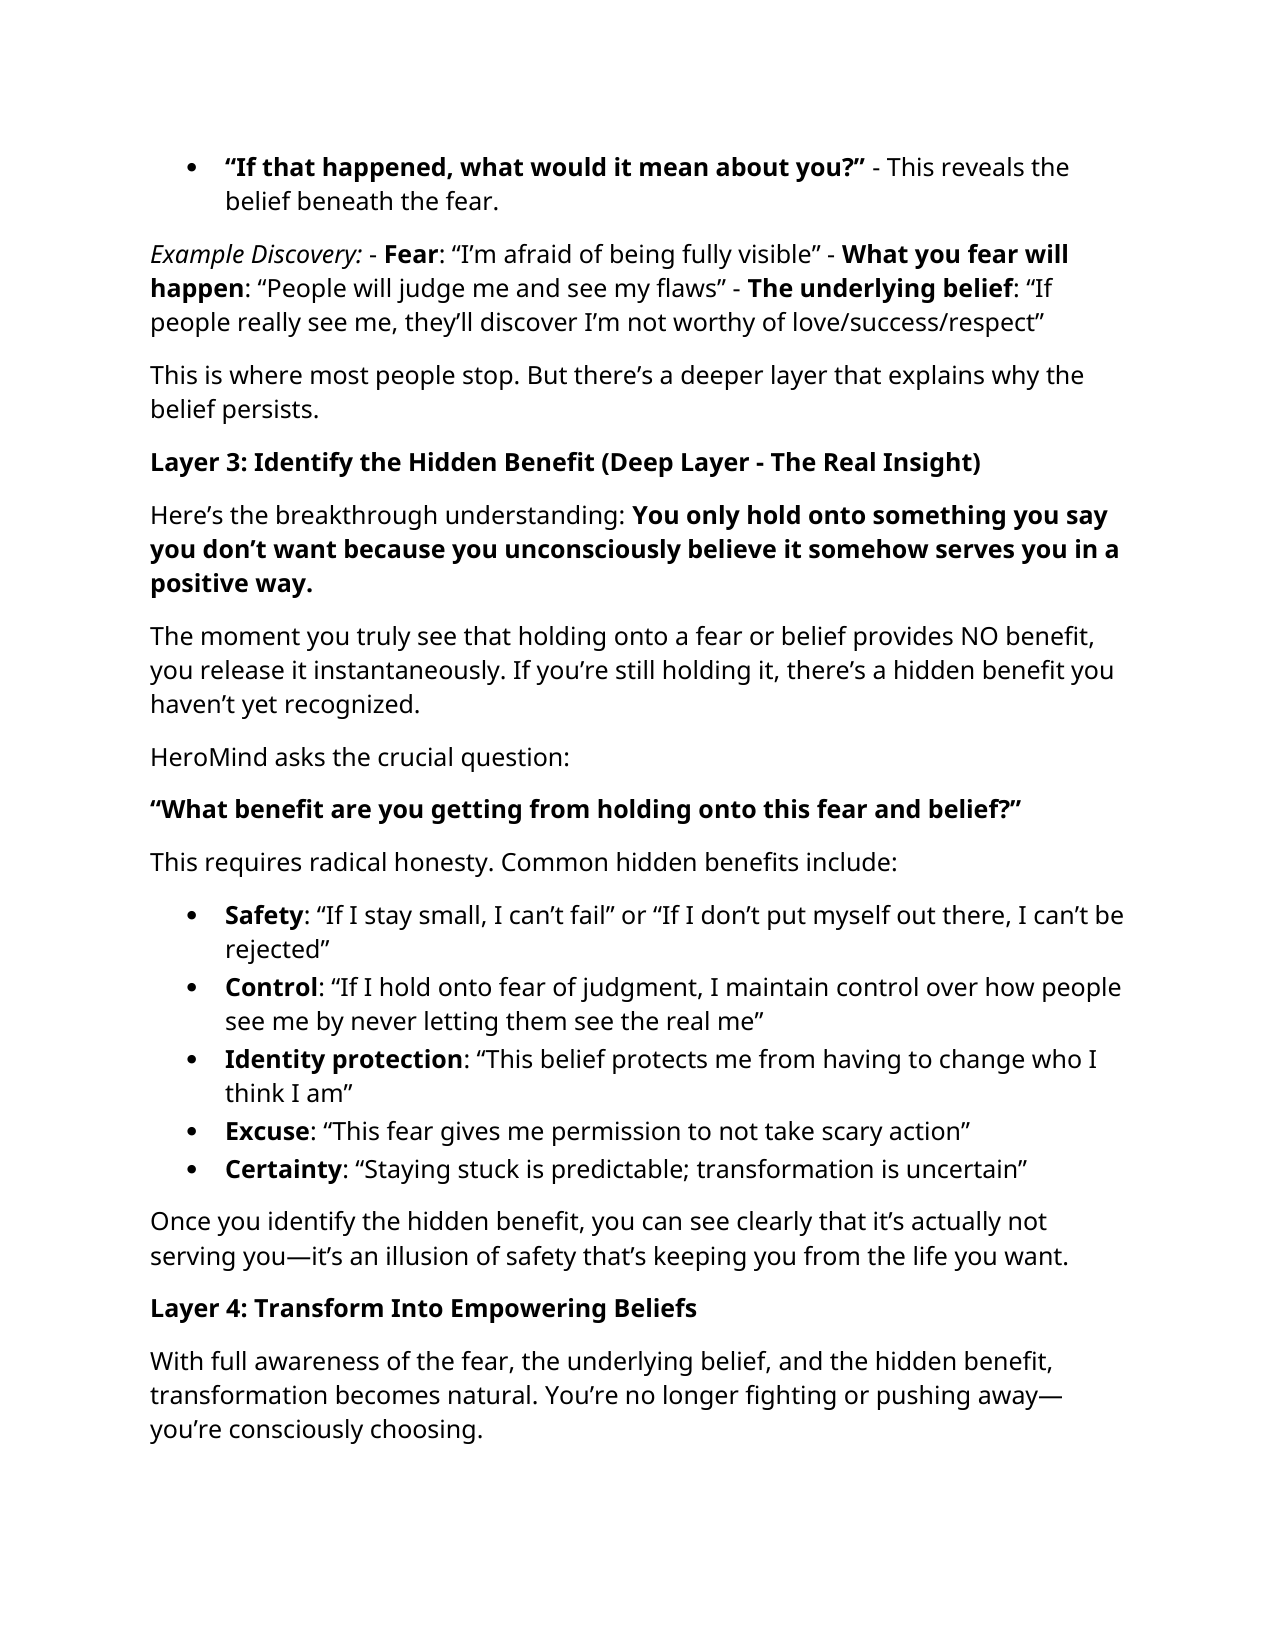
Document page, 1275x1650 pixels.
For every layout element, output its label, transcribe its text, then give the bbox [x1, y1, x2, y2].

text This requires radical honesty. Common hidden benefits include: [150, 845, 1125, 879]
list Certainty: “Staying stuck is predictable; transformation is uncertain” [187, 1151, 1125, 1185]
text Layer 3: Identify the Hidden Benefit (Deep Layer - The Real Insight) [150, 445, 1125, 479]
text The moment you truly see that holding onto a fear or belief provides NO benefit, you release it instantaneously. If you’re still holding it, there’s a hidden benefit you haven’t yet recognized. [150, 618, 1125, 721]
list “If that happened, what would it mean about you?” - This reveals the belief beneath the fear. [187, 150, 1125, 218]
text Example Discovery: - Fear: “I’m afraid of being fully visible” - What you fear will happen: “People will judge me and see my flaws” - The underlying belief: “If people really see me, they’ll discover I’m not worthy of love/success/respect” [150, 237, 1125, 339]
list Control: “If I hold onto fear of judgment, I maintain control over how people see me by never letting them see the real me” [187, 970, 1125, 1038]
text Once you identify the hidden benefit, you can see clearly that it’s actually not serving you—it’s an illusion of safety that’s keeping you from the life you want. [150, 1204, 1125, 1272]
text Layer 4: Transform Into Empowering Beliefs [150, 1291, 1125, 1325]
text With full awareness of the fear, the underlying belief, and the hidden benefit, transformation becomes natural. You’re no longer fighting or pushing away—you’re consciously choosing. [150, 1344, 1125, 1446]
text Here’s the breakthrough understanding: You only hold onto something you say you don’t want because you unconsciously believe it somehow serves you in a positive way. [150, 497, 1125, 600]
text “What benefit are you getting from holding onto this fear and belief?” [150, 792, 1125, 826]
list Identity protection: “This belief protects me from having to change who I think I am” [187, 1042, 1125, 1110]
list Safety: “If I stay small, I can’t fail” or “If I don’t put myself out there, I can’t be rejected” [187, 898, 1125, 966]
text This is where most people stop. But there’s a deeper layer that explains why the belief persists. [150, 358, 1125, 426]
list Excuse: “This fear gives me permission to not take scary action” [187, 1113, 1125, 1147]
text HeroMind asks the crucial question: [150, 739, 1125, 773]
